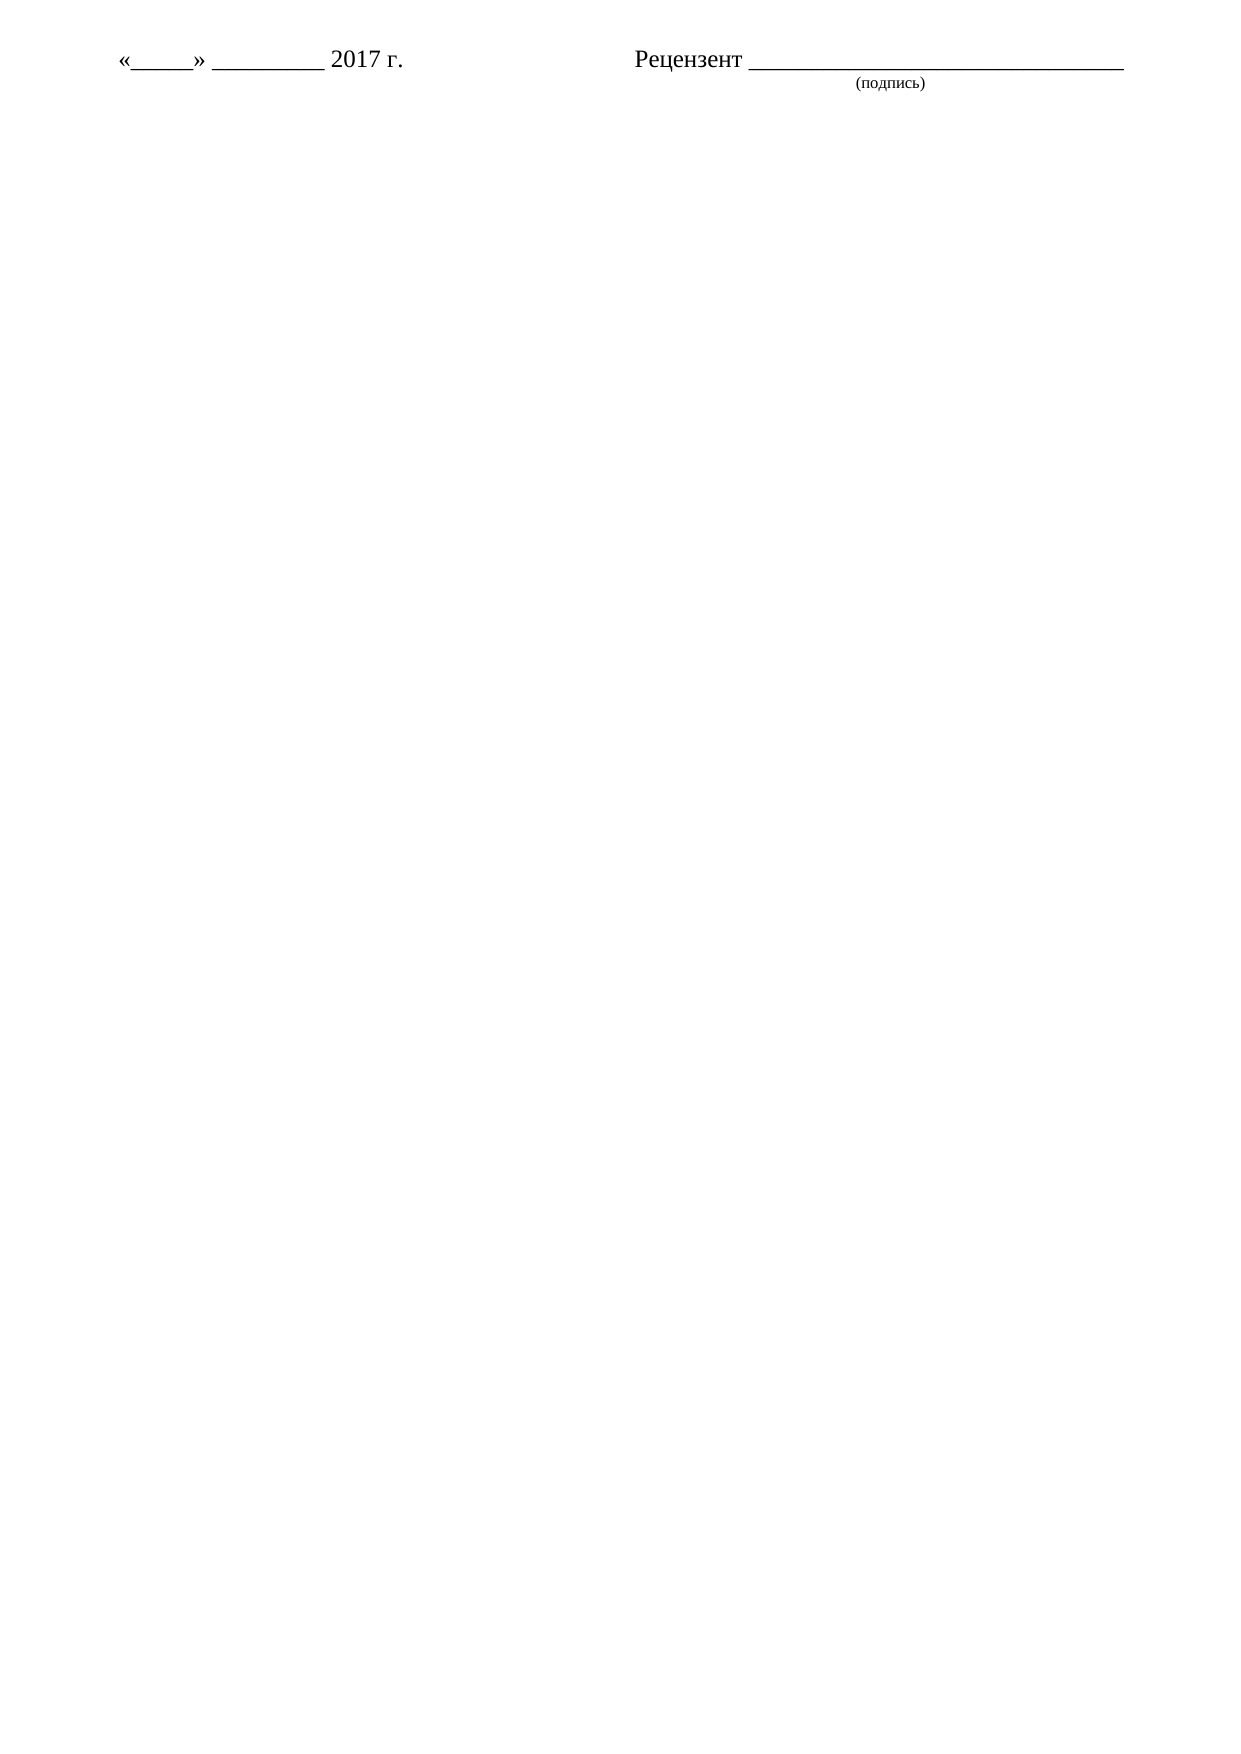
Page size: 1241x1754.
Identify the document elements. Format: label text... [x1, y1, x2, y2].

text (подпись) [118, 73, 1152, 92]
text «_____» _________ 2017 г. Рецензент ______________________________ [118, 44, 1152, 73]
